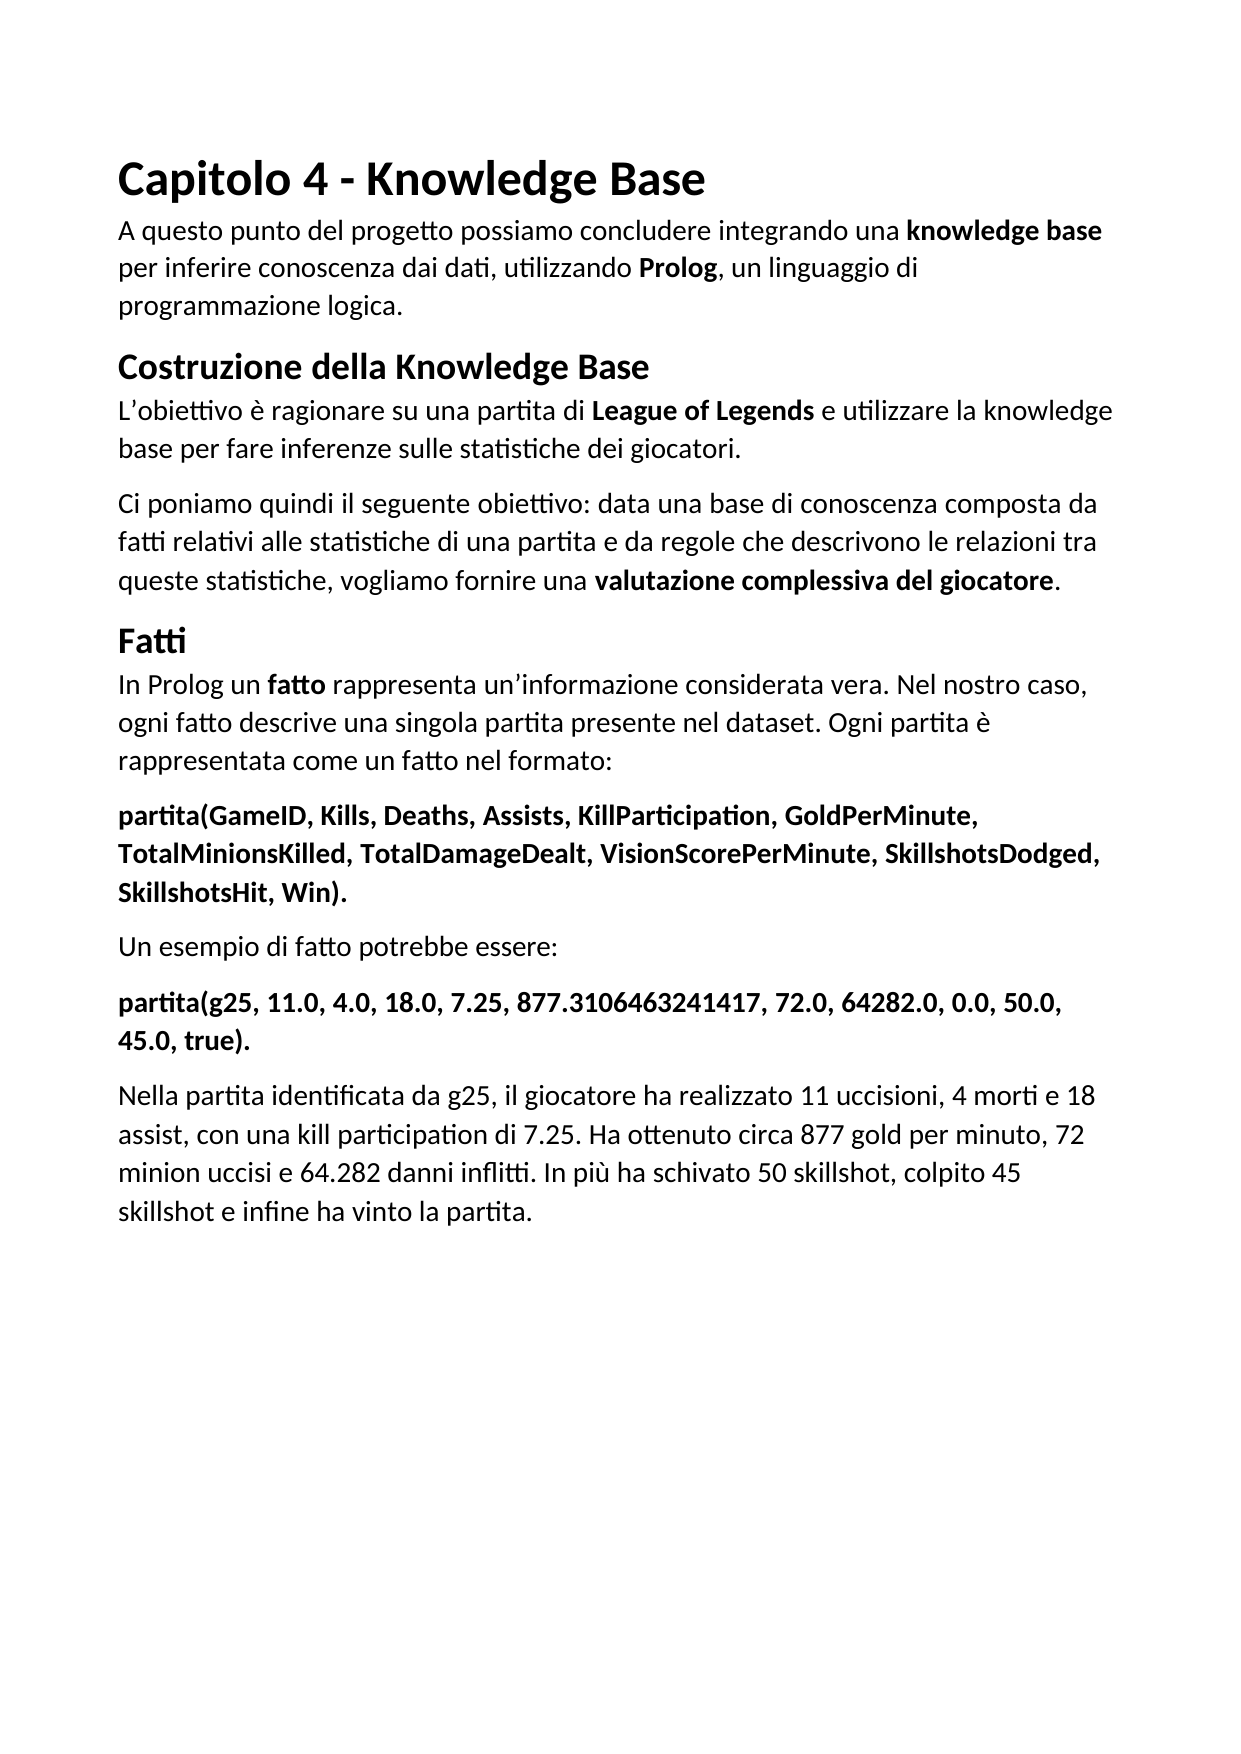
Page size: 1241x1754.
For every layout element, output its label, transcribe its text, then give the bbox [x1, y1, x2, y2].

subtitle partita(g25, 11.0, 4.0, 18.0, 7.25, 877.3106463241417, 72.0, 64282.0, 0.0, 50.0, [118, 984, 1240, 1019]
text Nella partita identificata da g25, il giocatore ha realizzato 11 uccisioni, 4 morti e 18 assist, con una kill participation di 7.25. Ha ottenuto circa 877 gold per minuto, 72 minion uccisi e 64.282 danni inflitti. In più ha schivato 50 skillshot, colpito 45 skillshot e infine ha vinto la partita. [118, 1077, 1113, 1228]
subtitle Costruzione della Knowledge Base [118, 343, 1240, 388]
text In Prolog un fatto rappresenta un’informazione considerata vera. Nel nostro caso, ogni fatto descrive una singola partita presente nel dataset. Ogni partita è rappresentata come un fatto nel formato: [118, 666, 1113, 777]
text Un esempio di fatto potrebbe essere: [118, 928, 1240, 964]
subtitle Fatti [118, 617, 1240, 663]
text L’obiettivo è ragionare su una partita di League of Legends e utilizzare la knowledge base per fare inferenze sulle statistiche dei giocatori. [118, 392, 1113, 465]
subtitle Capitolo 4 - Knowledge Base [118, 148, 1240, 207]
text Ci poniamo quindi il seguente obiettivo: data una base di conoscenza composta da fatti relativi alle statistiche di una partita e da regole che descrivono le relazioni tra queste statistiche, vogliamo fornire una valutazione complessiva del giocatore. [118, 485, 1098, 597]
text A questo punto del progetto possiamo concludere integrando una knowledge base per inferire conoscenza dai dati, utilizzando Prolog, un linguaggio di programmazione logica. [118, 212, 1113, 323]
subtitle partita(GameID, Kills, Deaths, Assists, KillParticipation, GoldPerMinute, TotalMinionsKilled, TotalDamageDealt, VisionScorePerMinute, SkillshotsDodged, SkillshotsHit, Win). [118, 797, 1113, 909]
text 45.0, true). [118, 1022, 1240, 1058]
